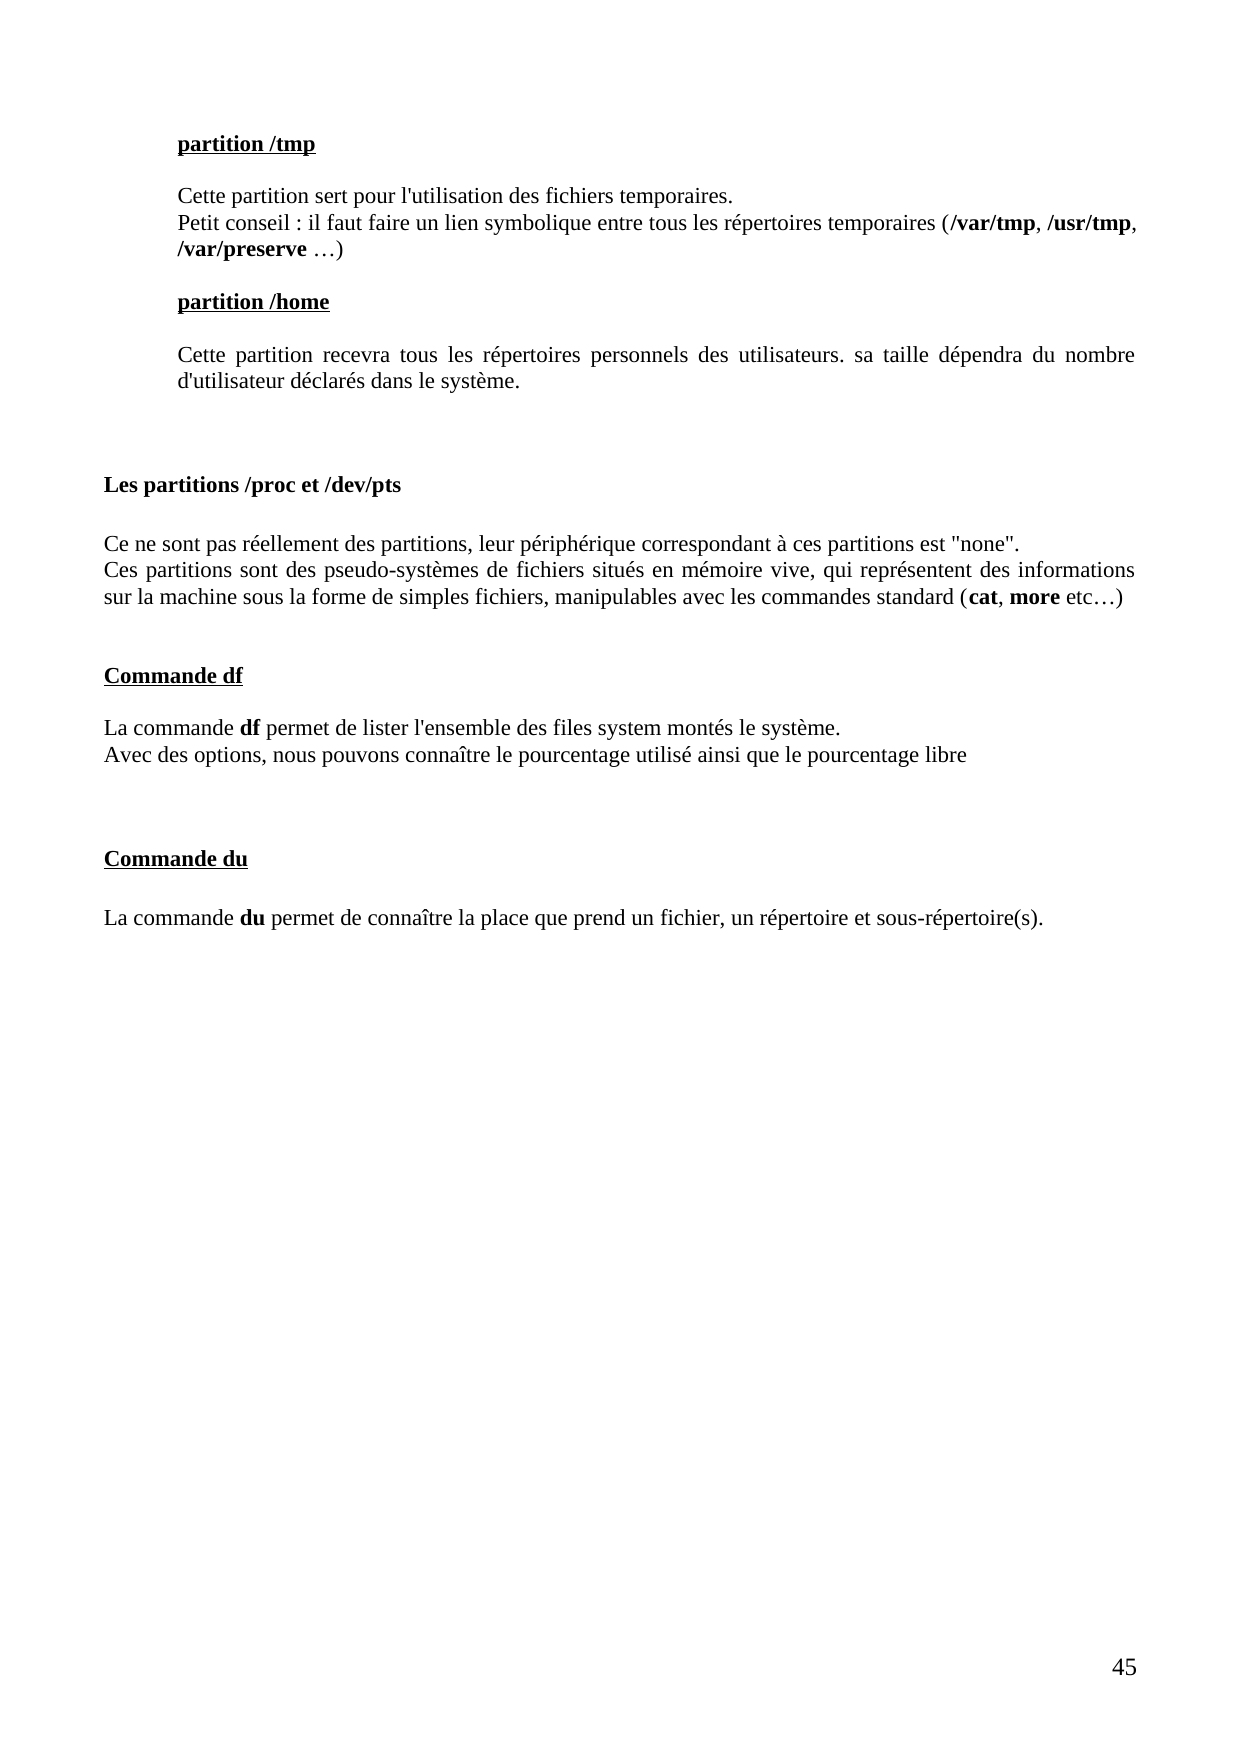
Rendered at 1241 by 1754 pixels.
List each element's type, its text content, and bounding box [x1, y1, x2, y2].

text Petit conseil : il faut faire un lien symbolique entre tous les répertoires temporaires (/var/tmp, /usr/tmp, /var/preserve …) [177, 209, 1137, 262]
subtitle Les partitions /proc et /dev/pts [103, 471, 1137, 497]
text partition /home [103, 288, 1137, 314]
text Avec des options, nous pouvons connaître le pourcentage utilisé ainsi que le pourcentage libre [103, 741, 1137, 767]
subtitle Commande du [103, 845, 1137, 871]
text La commande du permet de connaître la place que prend un fichier, un répertoire et sous-répertoire(s). [103, 904, 1137, 930]
text Ce ne sont pas réellement des partitions, leur périphérique correspondant à ces partitions est "none". [103, 530, 1137, 556]
text Cette partition recevra tous les répertoires personnels des utilisateurs. sa taille dépendra du nombre d'utilisateur déclarés dans le système. [177, 341, 1137, 393]
text Cette partition sert pour l'utilisation des fichiers temporaires. [103, 182, 1137, 209]
text Ces partitions sont des pseudo-systèmes de fichiers situés en mémoire vive, qui représentent des informations sur la machine sous la forme de simples fichiers, manipulables avec les commandes standard (cat, more etc…) [103, 556, 1137, 609]
text La commande df permet de lister l'ensemble des files system montés le système. [103, 714, 1137, 741]
text Commande df [103, 662, 1137, 688]
text partition /tmp [103, 130, 1137, 156]
